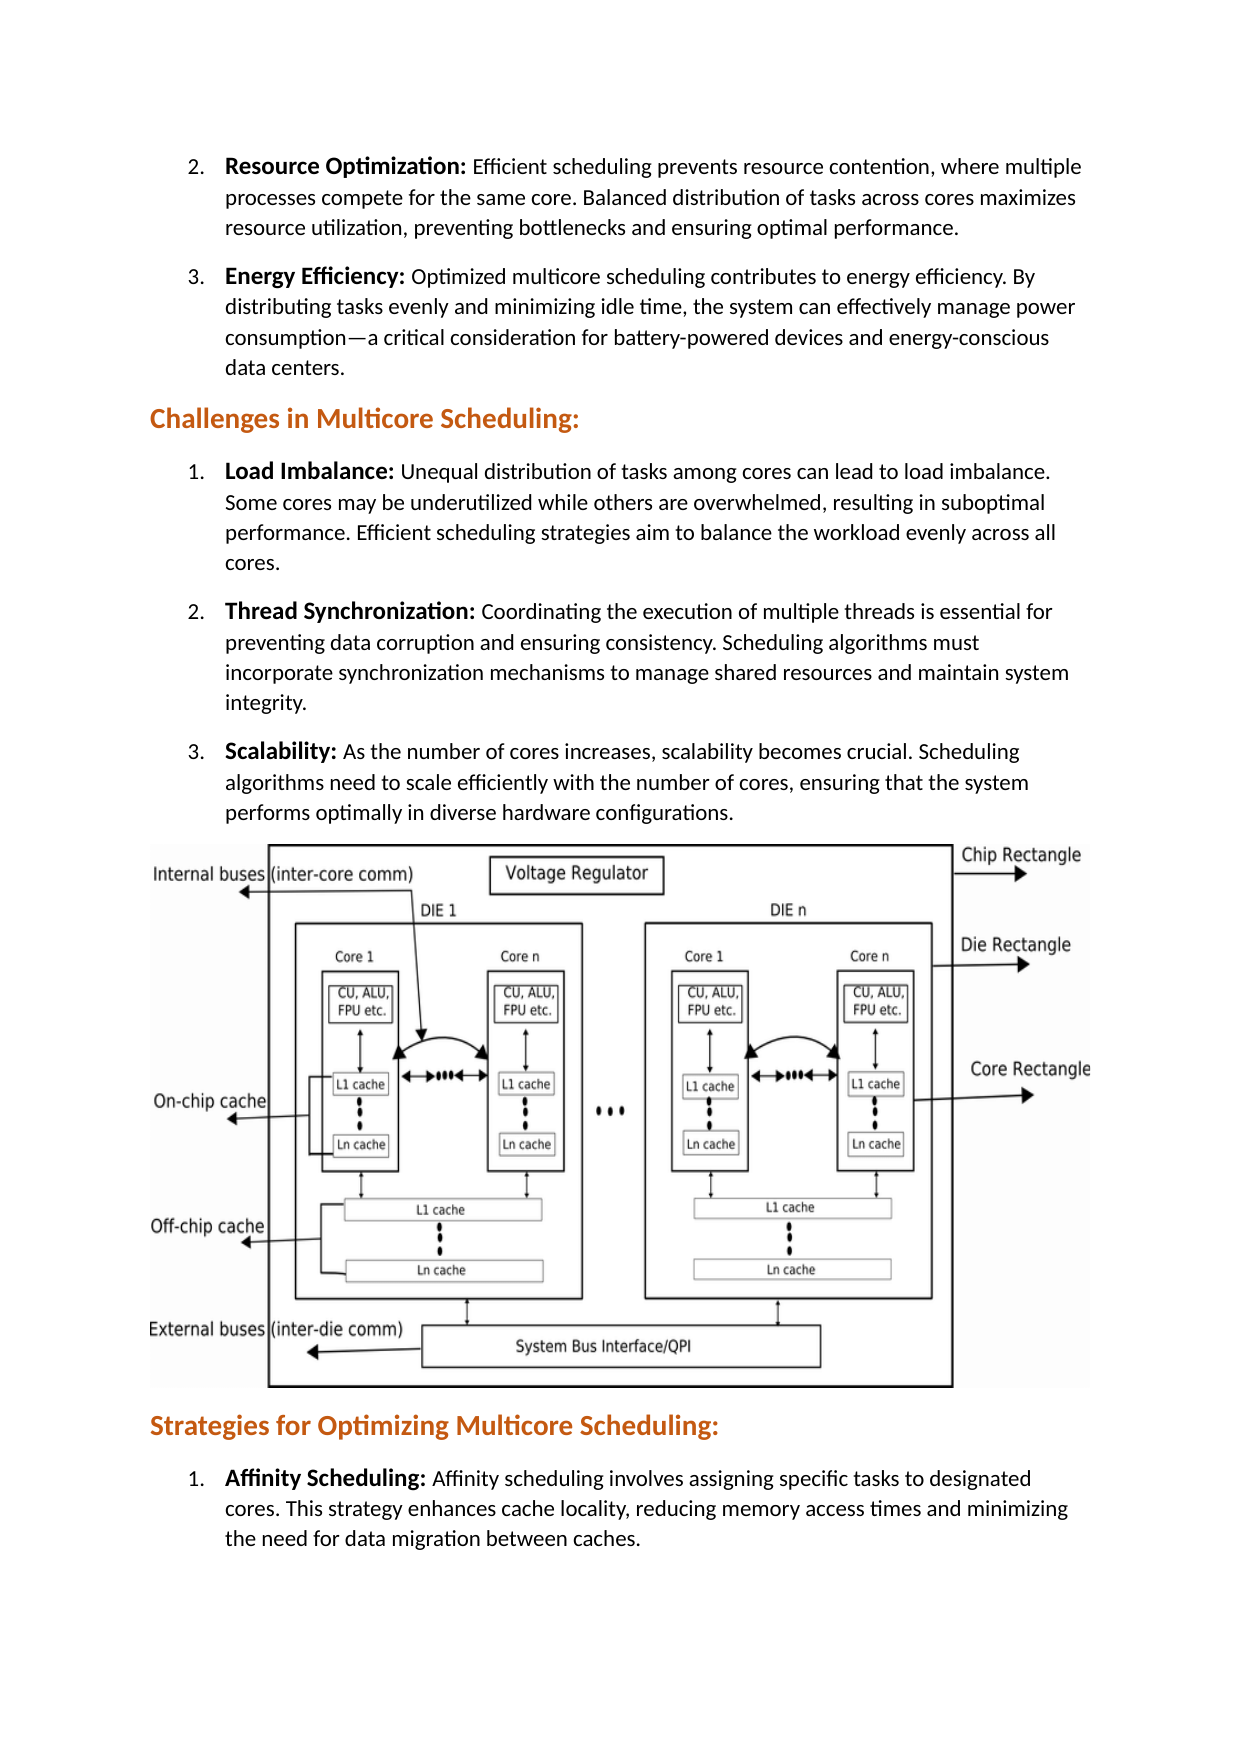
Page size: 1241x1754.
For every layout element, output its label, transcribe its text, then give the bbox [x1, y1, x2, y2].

list Thread Synchronization: Coordinating the execution of multiple threads is essential for preventing data corruption and ensuring consistency. Scheduling algorithms must incorporate synchronization mechanisms to manage shared resources and maintain system integrity. [187, 595, 1090, 716]
text Challenges in Multicore Scheduling: [150, 400, 1090, 435]
picture [150, 844, 1091, 1388]
text Strategies for Optimizing Multicore Scheduling: [150, 1407, 1090, 1442]
list Scalability: As the number of cores increases, scalability becomes crucial. Scheduling algorithms need to scale efficiently with the number of cores, ensuring that the system performs optimally in diverse hardware configurations. [187, 735, 1090, 826]
list Energy Efficiency: Optimized multicore scheduling contributes to energy efficiency. By distributing tasks evenly and minimizing idle time, the system can effectively manage power consumption—a critical consideration for battery-powered devices and energy-conscious data centers. [187, 260, 1090, 381]
list Load Imbalance: Unequal distribution of tasks among cores can lead to load imbalance. Some cores may be underutilized while others are overwhelmed, resulting in suboptimal performance. Efficient scheduling strategies aim to balance the workload evenly across all cores. [187, 455, 1090, 576]
list Affinity Scheduling: Affinity scheduling involves assigning specific tasks to designated cores. This strategy enhances cache locality, reducing memory access times and minimizing the need for data migration between caches. [187, 1462, 1090, 1553]
list Resource Optimization: Efficient scheduling prevents resource contention, where multiple processes compete for the same core. Balanced distribution of tasks across cores maximizes resource utilization, preventing bottlenecks and ensuring optimal performance. [187, 150, 1090, 241]
